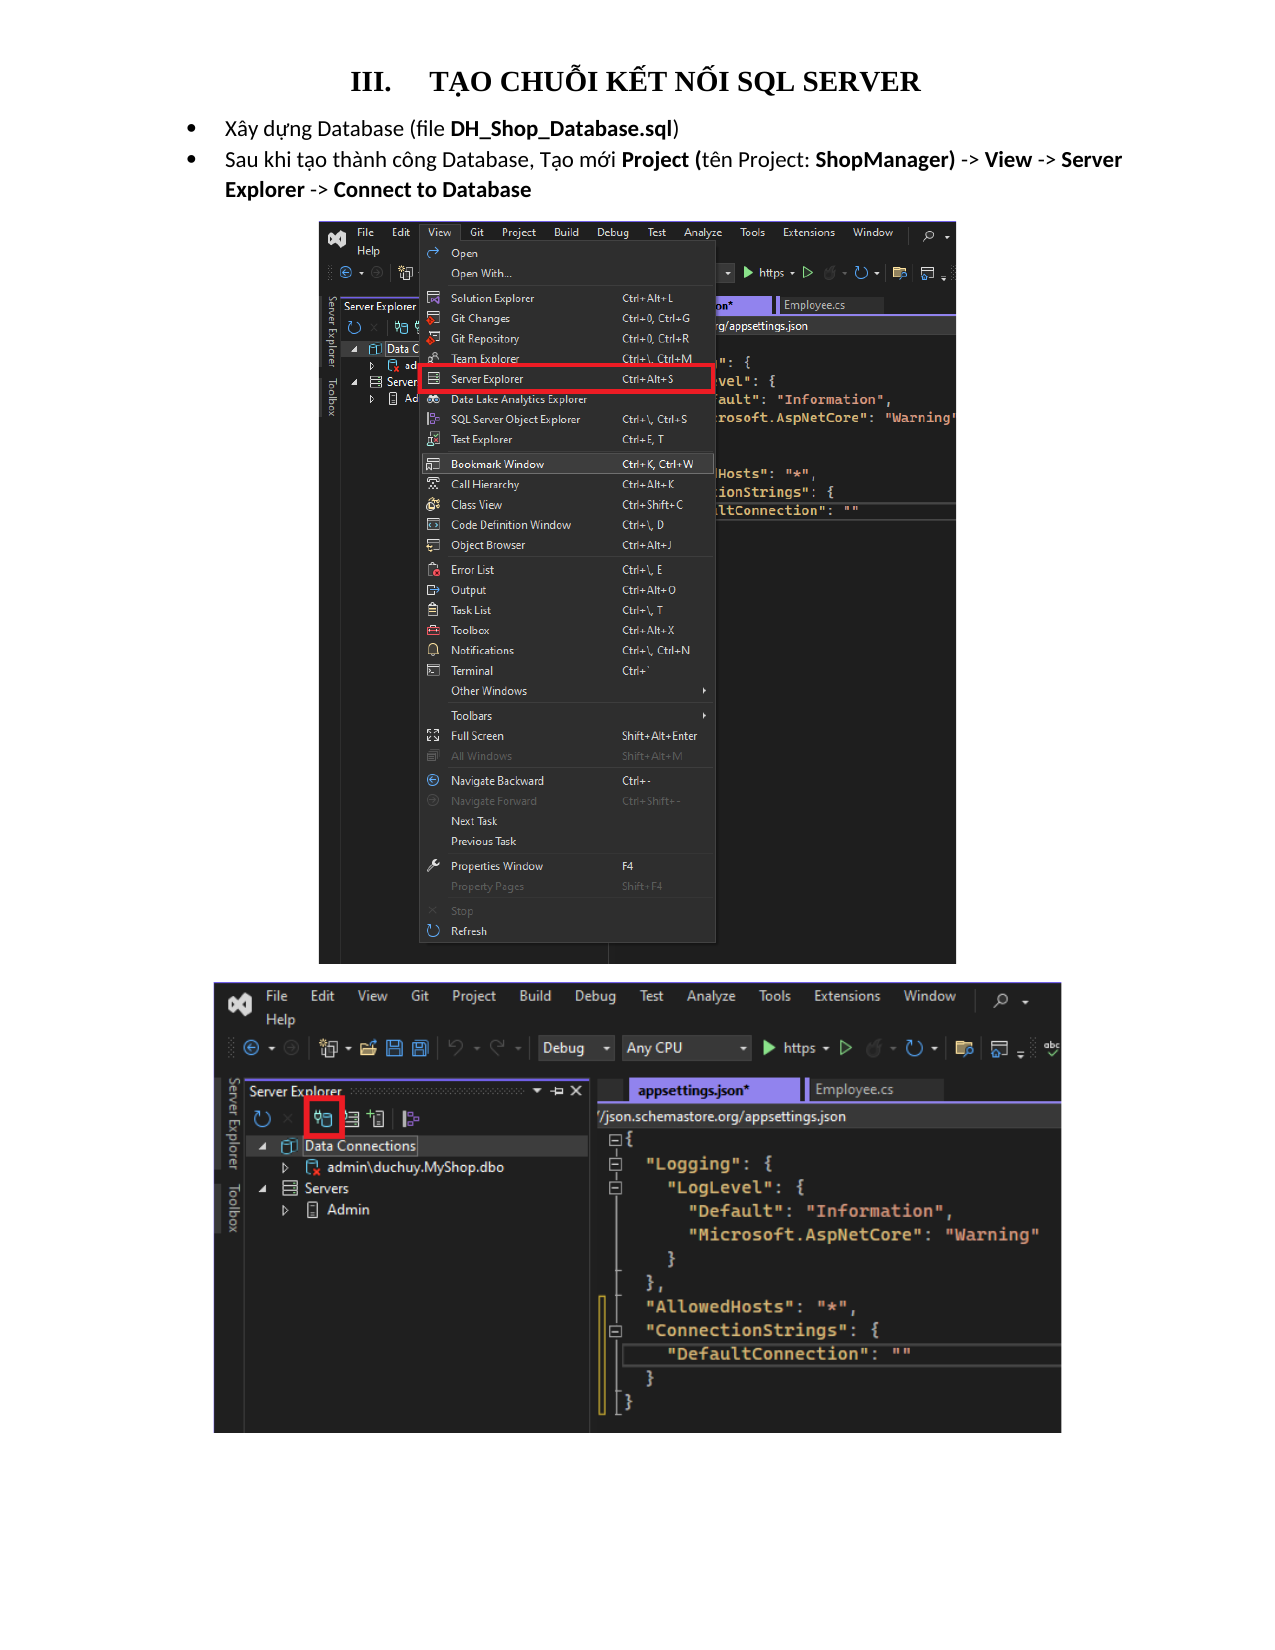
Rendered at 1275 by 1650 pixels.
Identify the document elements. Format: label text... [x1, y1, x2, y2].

list Sau khi tạo thành công Database, Tạo mới Project (tên Project: ShopManager) -> View -> Server Explorer -> Connect to Database [187, 145, 1125, 203]
list Xây dựng Database (file DH_Shop_Database.sql) [187, 114, 1125, 142]
picture [213, 982, 1062, 1433]
picture [318, 221, 957, 964]
subtitle Tạo chuỗi Kết nối SQL Server [187, 64, 1125, 98]
